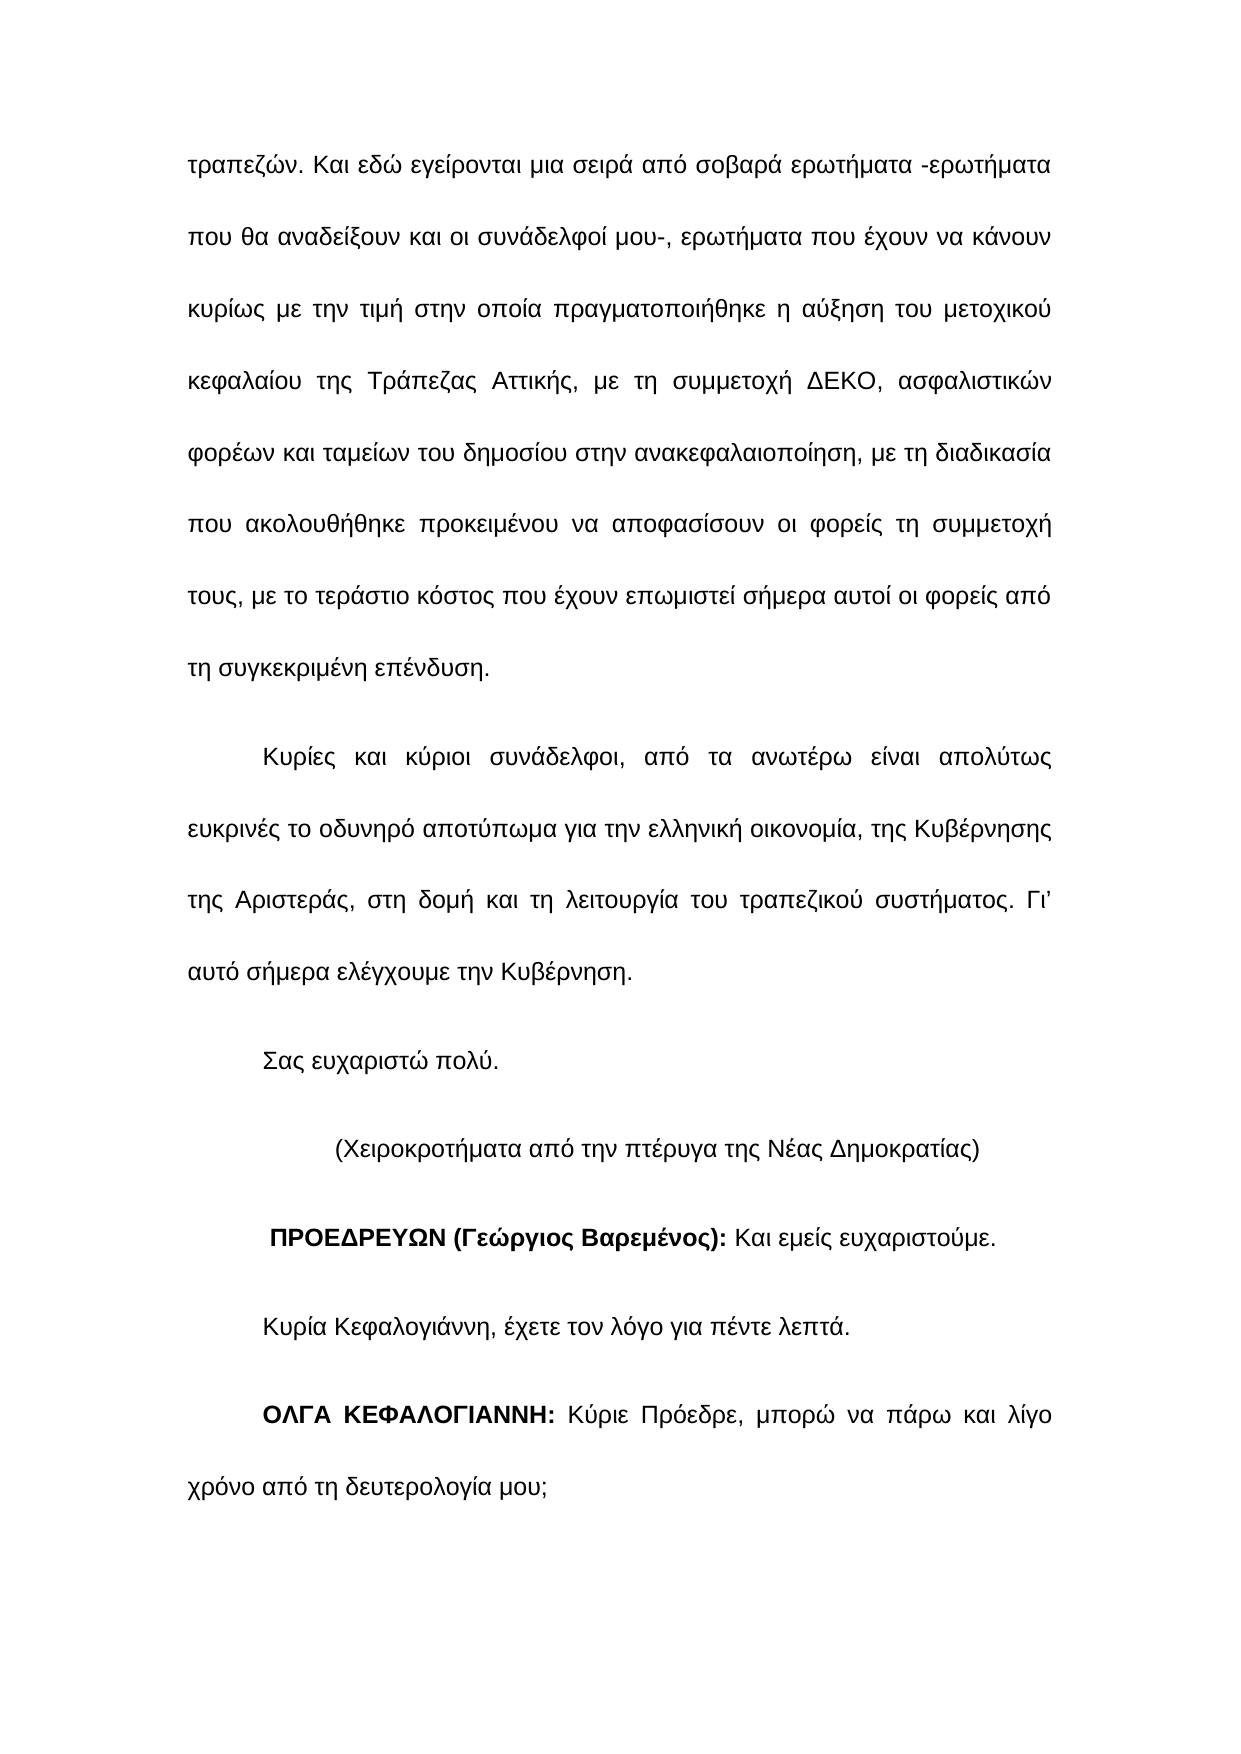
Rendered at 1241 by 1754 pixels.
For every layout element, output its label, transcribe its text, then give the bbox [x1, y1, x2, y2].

text Κυρίες και κύριοι συνάδελφοι, από τα ανωτέρω είναι απολύτως ευκρινές το οδυνηρό αποτύπωμα για την ελληνική οικονομία, της Κυβέρνησης της Αριστεράς, στη δομή και τη λειτουργία του τραπεζικού συστήματος. Γι’ αυτό σήμερα ελέγχουμε την Κυβέρνηση. [187, 742, 1053, 986]
text ΟΛΓΑ ΚΕΦΑΛΟΓΙΑΝΝΗ: Κύριε Πρόεδρε, μπορώ να πάρω και λίγο χρόνο από τη δευτερολογία μου; [187, 1400, 1053, 1501]
text (Χειροκροτήματα από την πτέρυγα της Νέας Δημοκρατίας) [187, 1134, 1053, 1163]
text ΠΡΟΕΔΡΕΥΩΝ (Γεώργιος Βαρεμένος): Και εμείς ευχαριστούμε. [187, 1223, 1053, 1252]
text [187, 150, 1053, 682]
text Κυρία Κεφαλογιάννη, έχετε τον λόγο για πέντε λεπτά. [187, 1311, 1053, 1340]
text Σας ευχαριστώ πολύ. [187, 1046, 1053, 1074]
